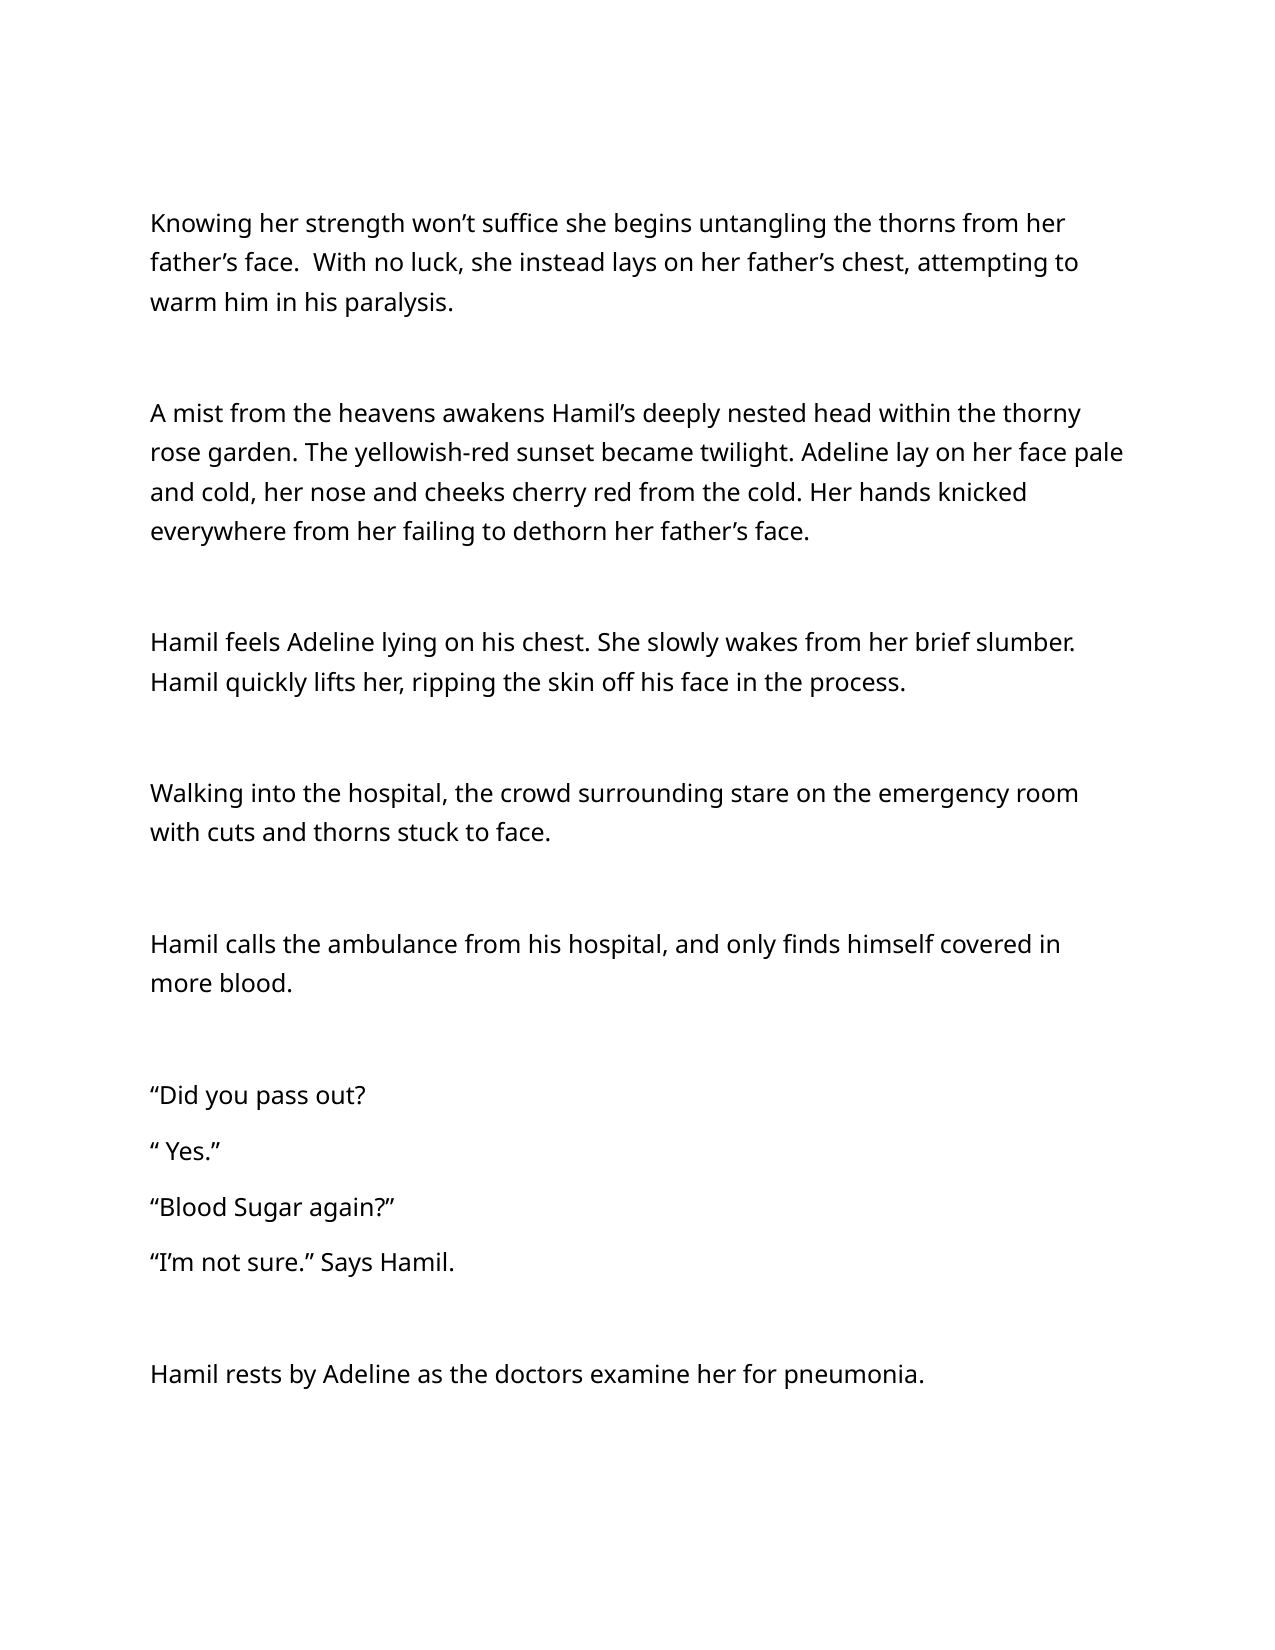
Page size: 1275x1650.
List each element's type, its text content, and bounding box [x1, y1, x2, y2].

text Hamil feels Adeline lying on his chest. She slowly wakes from her brief slumber. Hamil quickly lifts her, ripping the skin off his face in the process. [150, 625, 1125, 698]
text A mist from the heavens awakens Hamil’s deeply nested head within the thorny rose garden. The yellowish-red sunset became twilight. Adeline lay on her face pale and cold, her nose and cheeks cherry red from the cold. Her hands knicked everywhere from her failing to dethorn her father’s face. [150, 396, 1125, 547]
text Walking into the hospital, the crowd surrounding stare on the emergency room with cuts and thorns stuck to face. [150, 776, 1125, 849]
text Knowing her strength won’t suffice she begins untangling the thorns from her father’s face. With no luck, she instead lays on her father’s chest, attempting to warm him in his paralysis. [150, 206, 1125, 318]
text “ Yes.” [150, 1133, 1125, 1167]
text Hamil rests by Adeline as the doctors examine her for pneumonia. [150, 1357, 1125, 1391]
text “Did you pass out? [150, 1077, 1125, 1112]
text Hamil calls the ambulance from his hospital, and only finds himself covered in more blood. [150, 927, 1125, 1000]
text “Blood Sugar again?” [150, 1189, 1125, 1223]
text “I’m not sure.” Says Hamil. [150, 1245, 1125, 1279]
